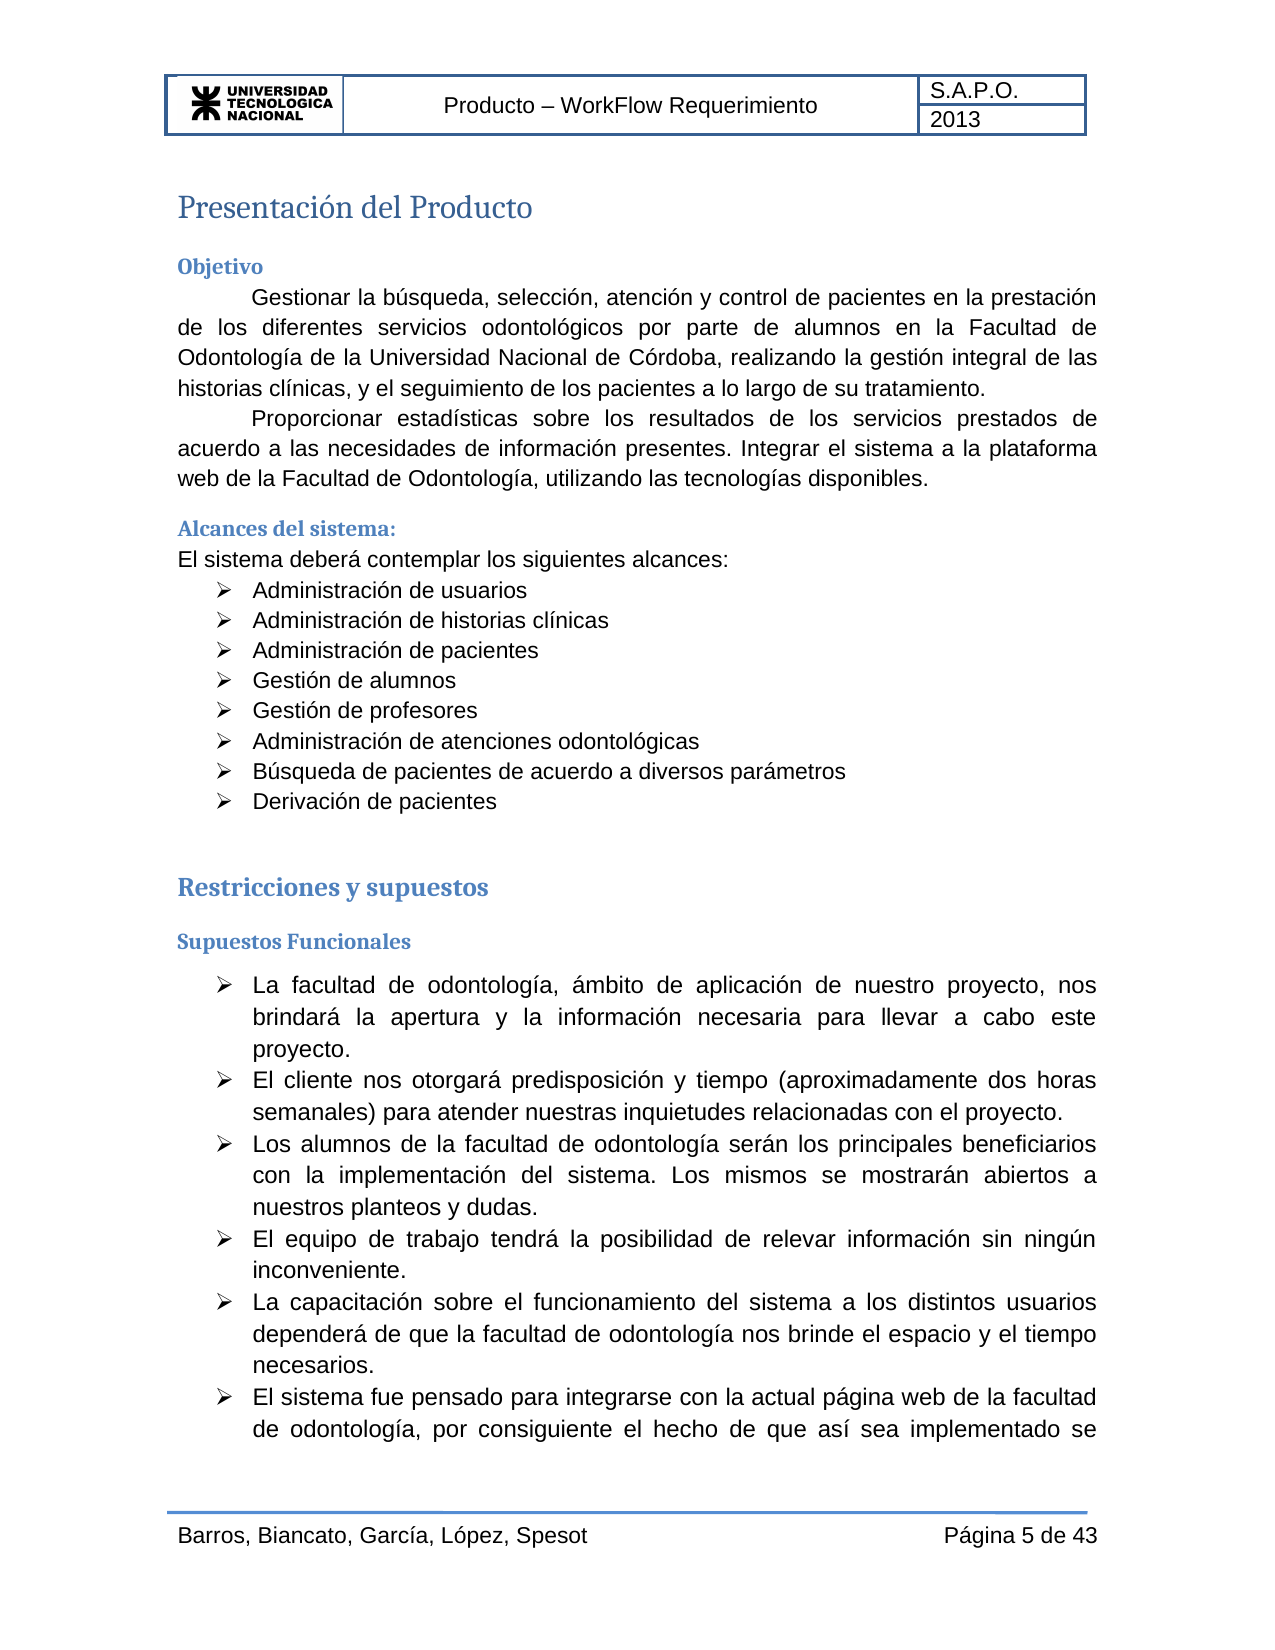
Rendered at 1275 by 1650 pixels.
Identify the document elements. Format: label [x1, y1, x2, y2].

picture [177, 76, 343, 133]
